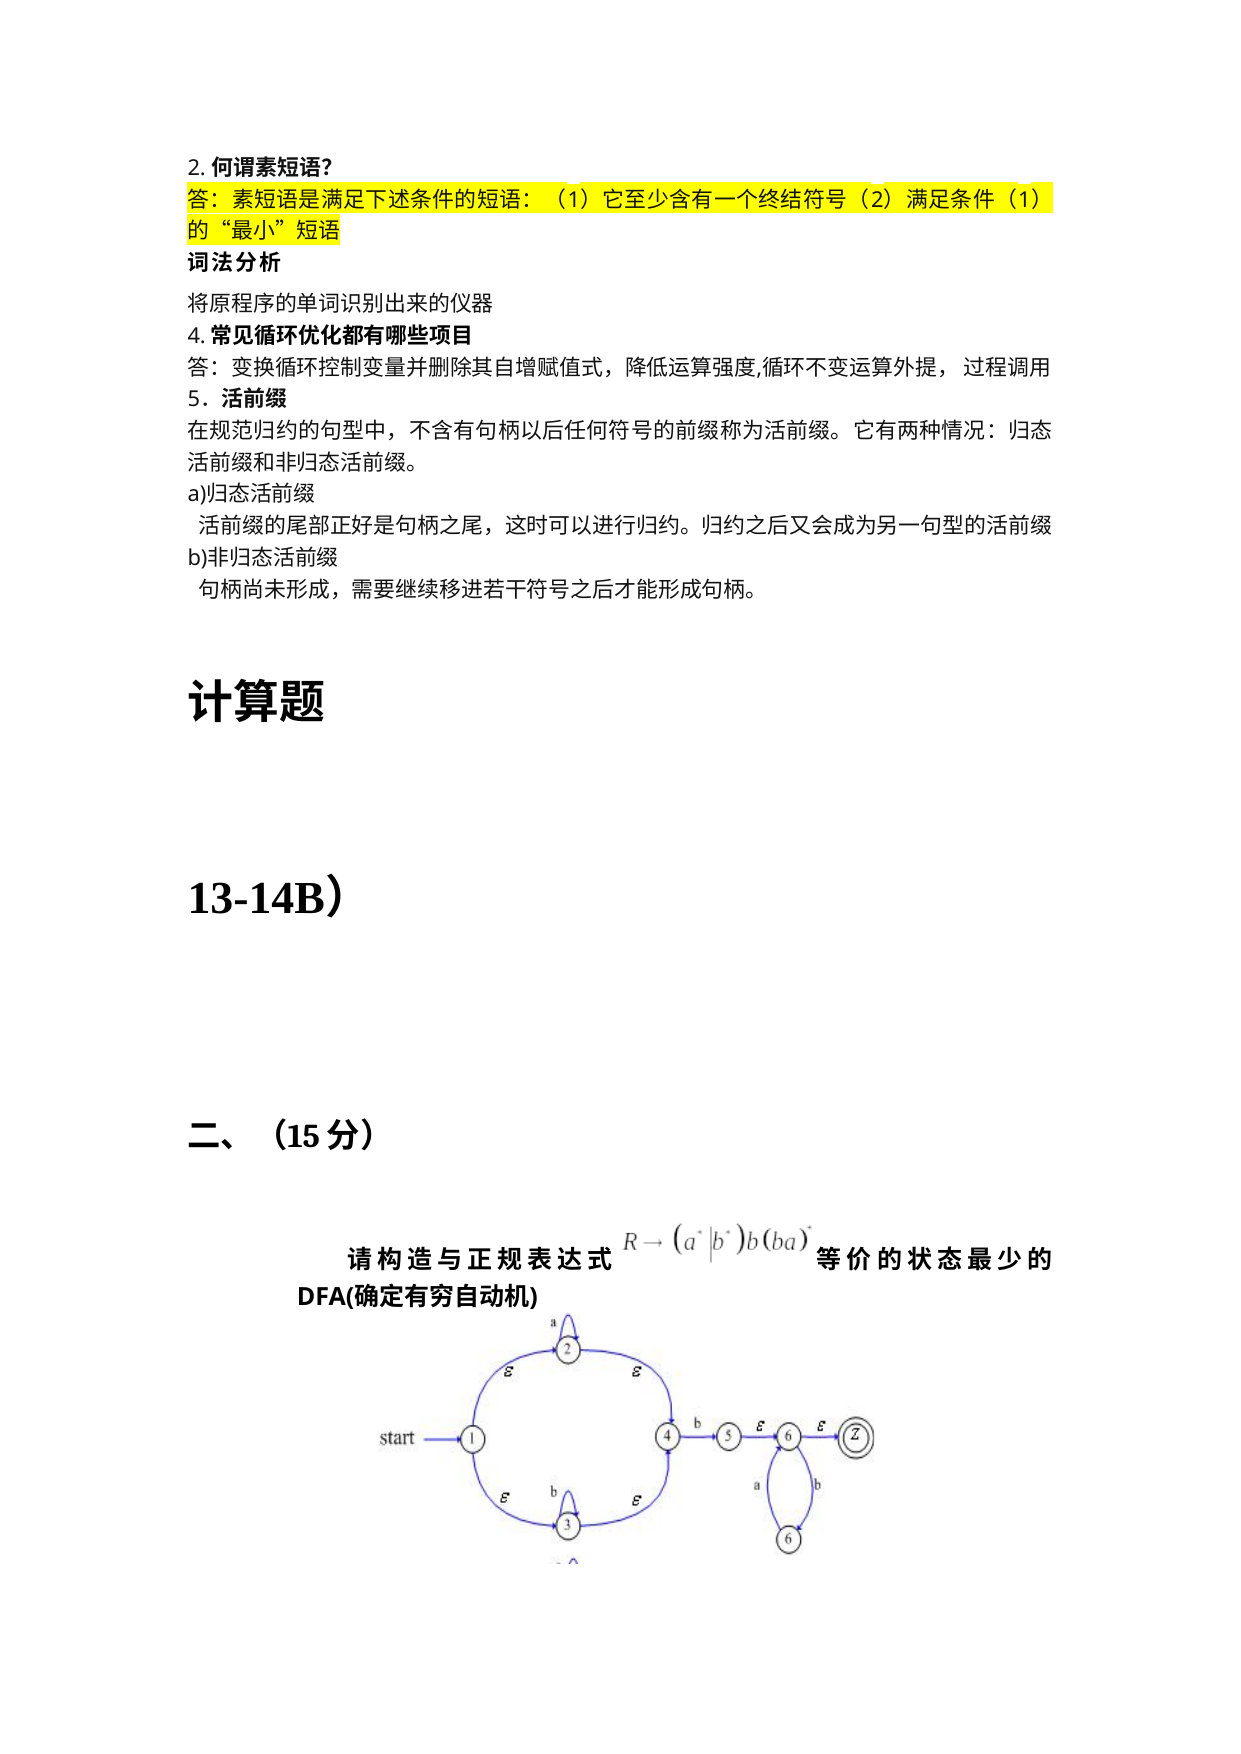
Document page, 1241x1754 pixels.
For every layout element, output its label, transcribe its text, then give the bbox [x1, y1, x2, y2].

text 答：素短语是满足下述条件的短语：（1）它至少含有一个终结符号（2）满足条件（1）的“最小”短语 [187, 213, 1053, 245]
text b)非归态活前缀 [187, 540, 1053, 572]
text 5．活前缀 [187, 381, 1053, 413]
picture [337, 1312, 875, 1564]
subtitle 二、（15分） [187, 1109, 1053, 1157]
text 答：变换循环控制变量并删除其自增赋值式，降低运算强度,循环不变运算外提， 过程调用 [187, 349, 1053, 381]
text 4. 常见循环优化都有哪些项目 [187, 318, 1053, 349]
text 词法分析 [187, 245, 1053, 286]
text 将原程序的单词识别出来的仪器 [187, 286, 1053, 318]
text 请构造与正规表达式等价的状态最少的DFA(确定有穷自动机) [297, 1219, 1053, 1312]
text 句柄尚未形成，需要继续移进若干符号之后才能形成句柄。 [187, 572, 1053, 603]
text 活前缀的尾部正好是句柄之尾，这时可以进行归约。归约之后又会成为另一句型的活前缀 [187, 508, 1053, 540]
subtitle 计算题 [187, 665, 1053, 732]
text 2. 何谓素短语？ [187, 150, 1053, 182]
subtitle 13-14B） [187, 861, 1053, 927]
text 在规范归约的句型中，不含有句柄以后任何符号的前缀称为活前缀。它有两种情况：归态活前缀和非归态活前缀。 [187, 413, 1053, 476]
text a)归态活前缀 [187, 476, 1053, 508]
